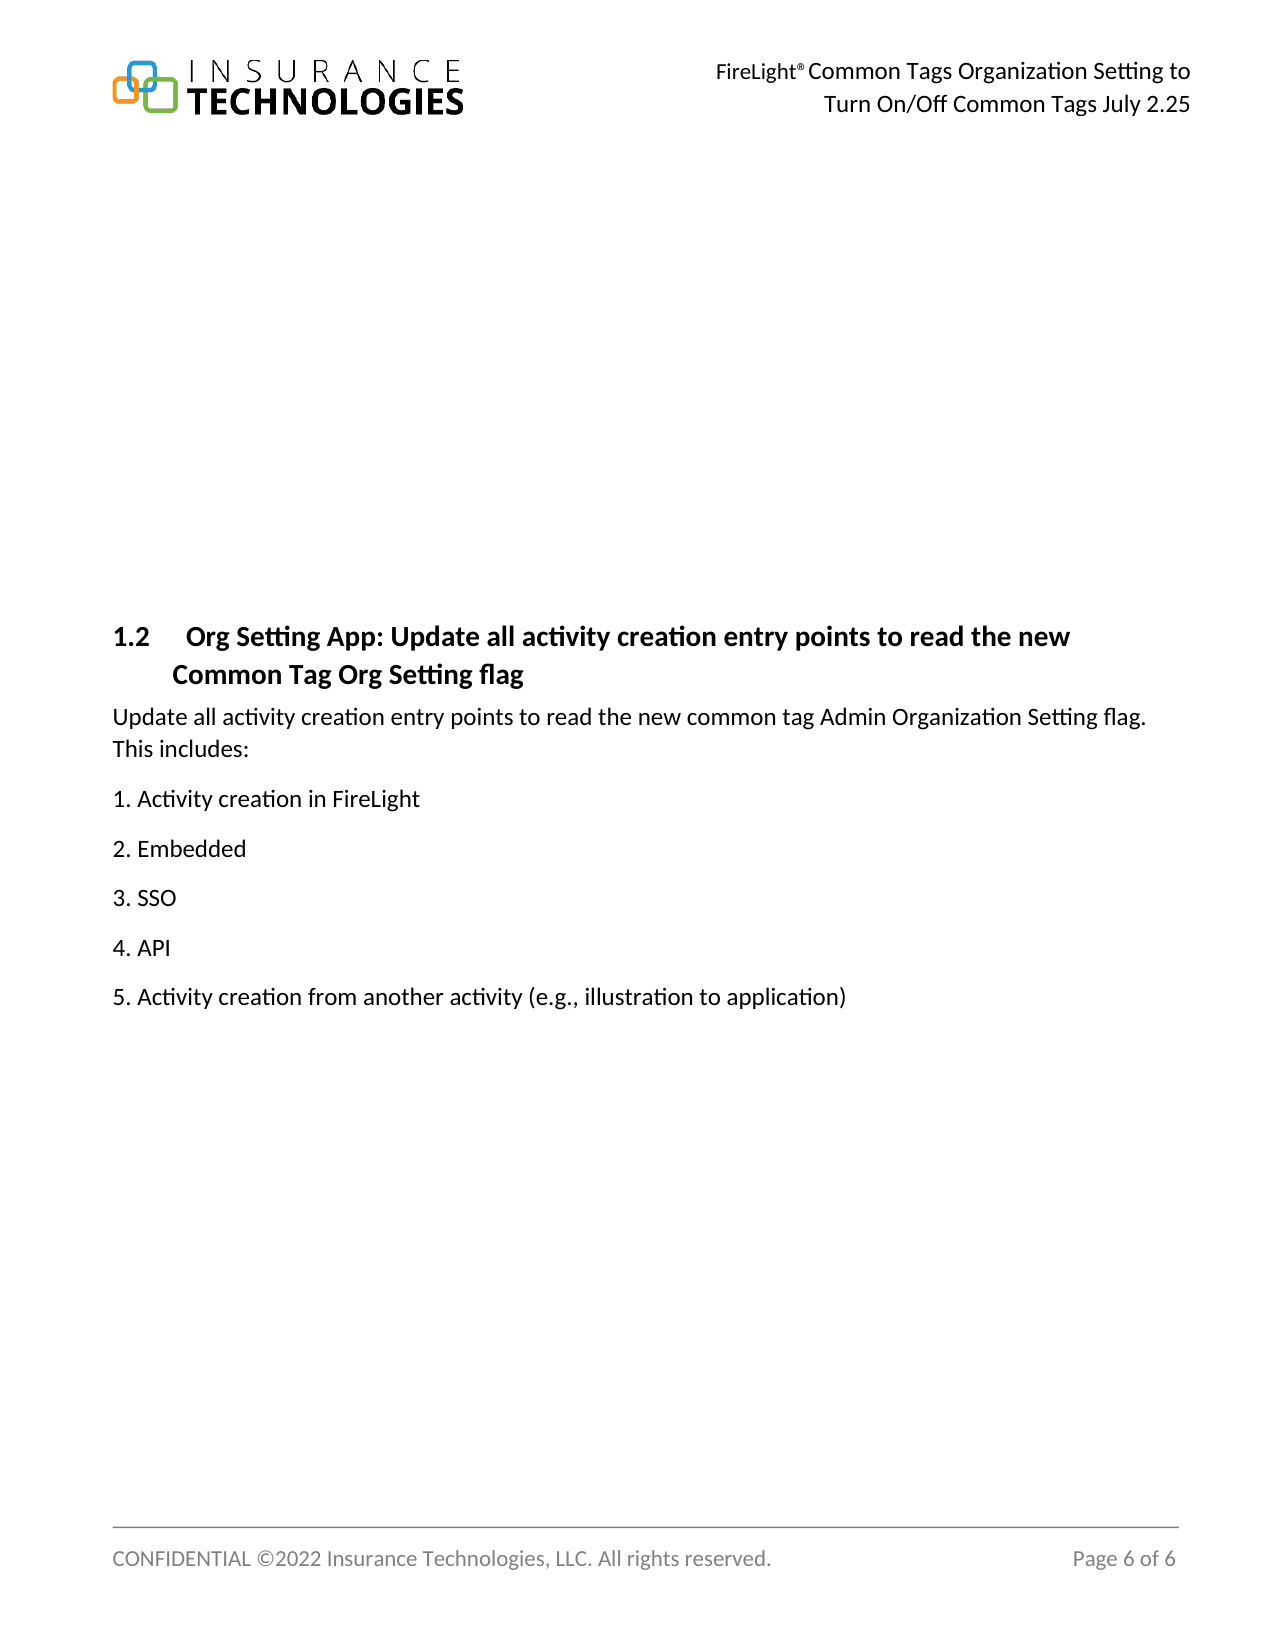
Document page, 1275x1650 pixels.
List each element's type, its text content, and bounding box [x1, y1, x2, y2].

picture [112, 60, 463, 115]
text 3. SSO [112, 882, 1162, 913]
text 5. Activity creation from another activity (e.g., illustration to application) [112, 982, 1162, 1012]
text 1. Activity creation in FireLight [112, 783, 1162, 814]
text 2. Embedded [112, 833, 1162, 863]
subtitle Org Setting App: Update all activity creation entry points to read the new Common Tag Org Setting flag [112, 618, 1162, 692]
text 4. API [112, 932, 1162, 962]
text Update all activity creation entry points to read the new common tag Admin Organization Setting flag. This includes: [112, 701, 1162, 764]
